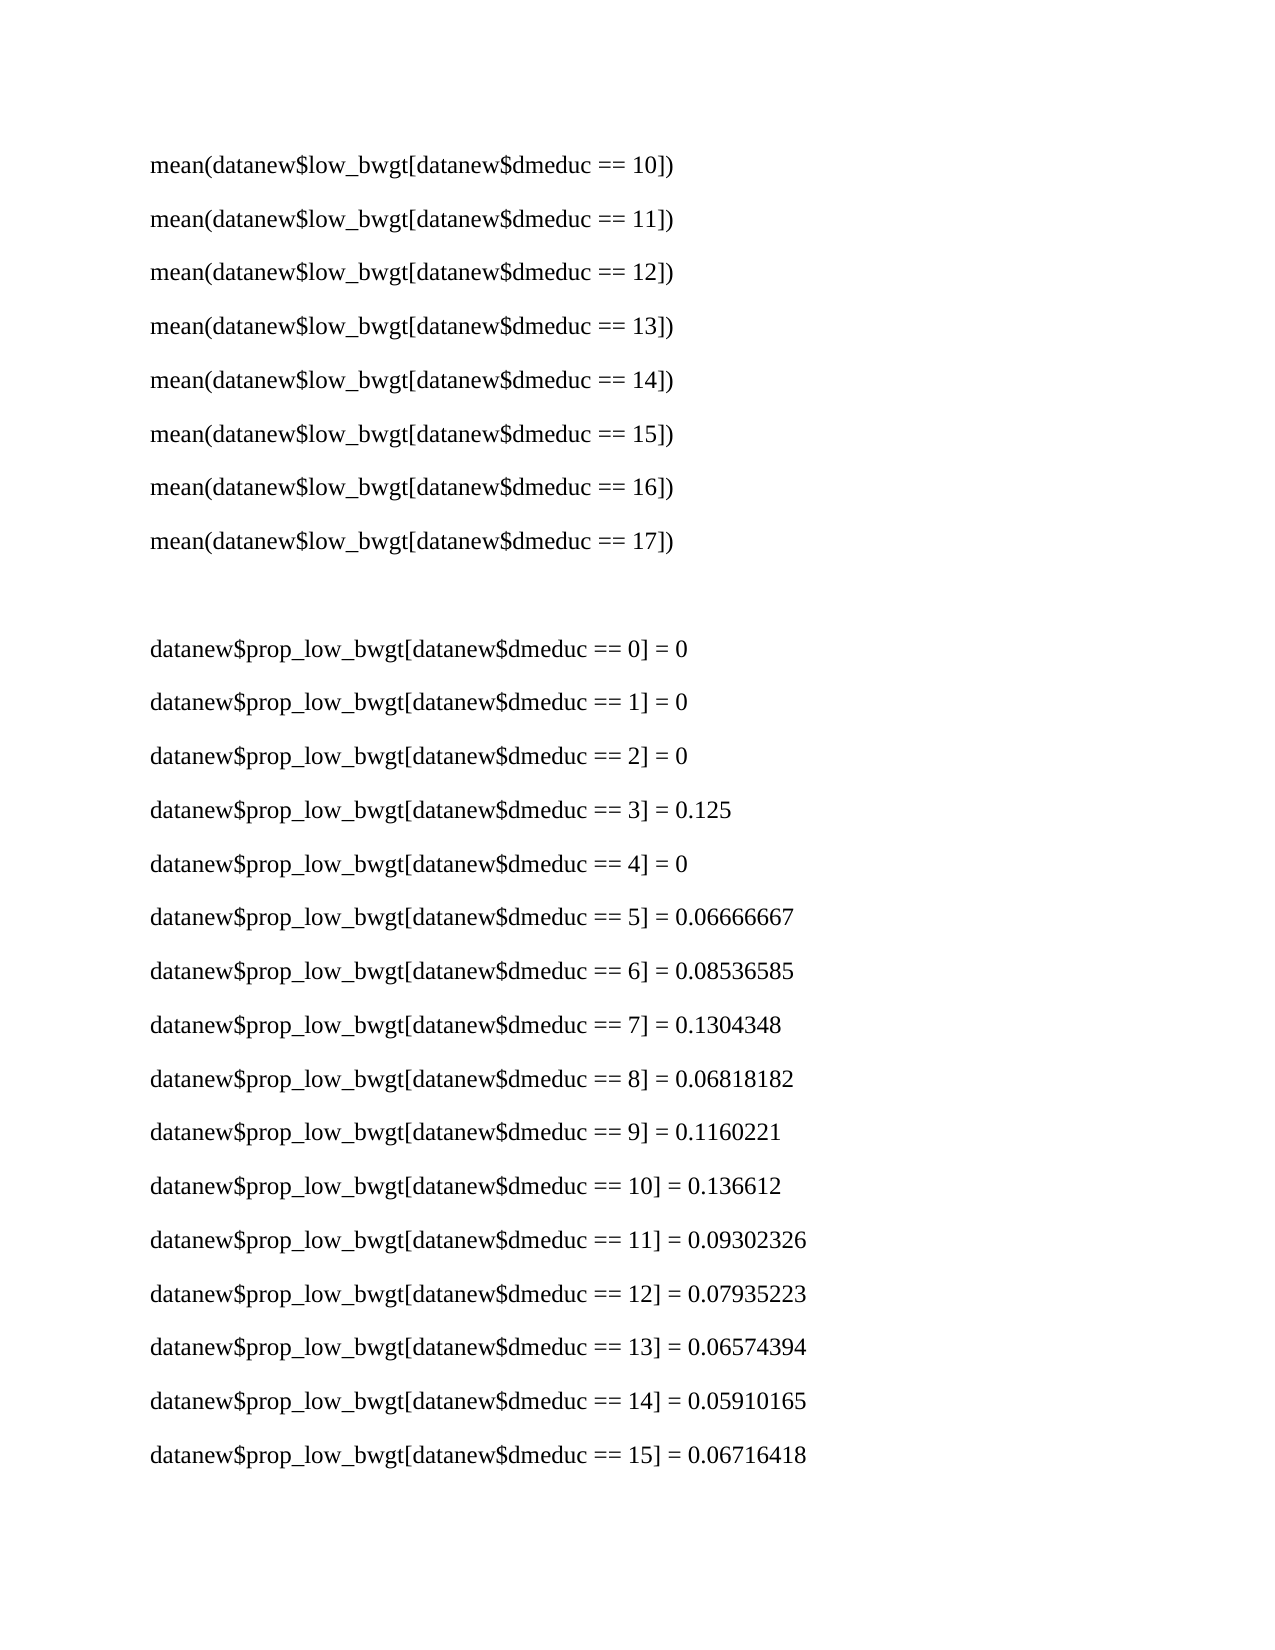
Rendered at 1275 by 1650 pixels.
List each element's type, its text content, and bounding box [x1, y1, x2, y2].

text mean(datanew$low_bwgt[datanew$dmeduc == 15]) [150, 419, 1125, 447]
text mean(datanew$low_bwgt[datanew$dmeduc == 10]) [150, 150, 1125, 179]
text datanew$prop_low_bwgt[datanew$dmeduc == 9] = 0.1160221 [150, 1117, 1125, 1146]
text mean(datanew$low_bwgt[datanew$dmeduc == 12]) [150, 257, 1125, 286]
text datanew$prop_low_bwgt[datanew$dmeduc == 11] = 0.09302326 [150, 1225, 1125, 1254]
text datanew$prop_low_bwgt[datanew$dmeduc == 1] = 0 [150, 687, 1125, 716]
text mean(datanew$low_bwgt[datanew$dmeduc == 11]) [150, 204, 1125, 232]
text datanew$prop_low_bwgt[datanew$dmeduc == 13] = 0.06574394 [150, 1332, 1125, 1361]
text datanew$prop_low_bwgt[datanew$dmeduc == 6] = 0.08536585 [150, 956, 1125, 985]
text mean(datanew$low_bwgt[datanew$dmeduc == 14]) [150, 365, 1125, 394]
text datanew$prop_low_bwgt[datanew$dmeduc == 7] = 0.1304348 [150, 1010, 1125, 1039]
text datanew$prop_low_bwgt[datanew$dmeduc == 3] = 0.125 [150, 795, 1125, 824]
text mean(datanew$low_bwgt[datanew$dmeduc == 16]) [150, 472, 1125, 501]
text datanew$prop_low_bwgt[datanew$dmeduc == 8] = 0.06818182 [150, 1064, 1125, 1092]
text datanew$prop_low_bwgt[datanew$dmeduc == 15] = 0.06716418 [150, 1440, 1125, 1469]
text datanew$prop_low_bwgt[datanew$dmeduc == 4] = 0 [150, 849, 1125, 877]
text mean(datanew$low_bwgt[datanew$dmeduc == 17]) [150, 526, 1125, 555]
text datanew$prop_low_bwgt[datanew$dmeduc == 14] = 0.05910165 [150, 1386, 1125, 1415]
text datanew$prop_low_bwgt[datanew$dmeduc == 0] = 0 [150, 634, 1125, 662]
text mean(datanew$low_bwgt[datanew$dmeduc == 13]) [150, 311, 1125, 340]
text datanew$prop_low_bwgt[datanew$dmeduc == 10] = 0.136612 [150, 1171, 1125, 1200]
text datanew$prop_low_bwgt[datanew$dmeduc == 2] = 0 [150, 741, 1125, 770]
text datanew$prop_low_bwgt[datanew$dmeduc == 5] = 0.06666667 [150, 902, 1125, 931]
text datanew$prop_low_bwgt[datanew$dmeduc == 12] = 0.07935223 [150, 1279, 1125, 1307]
